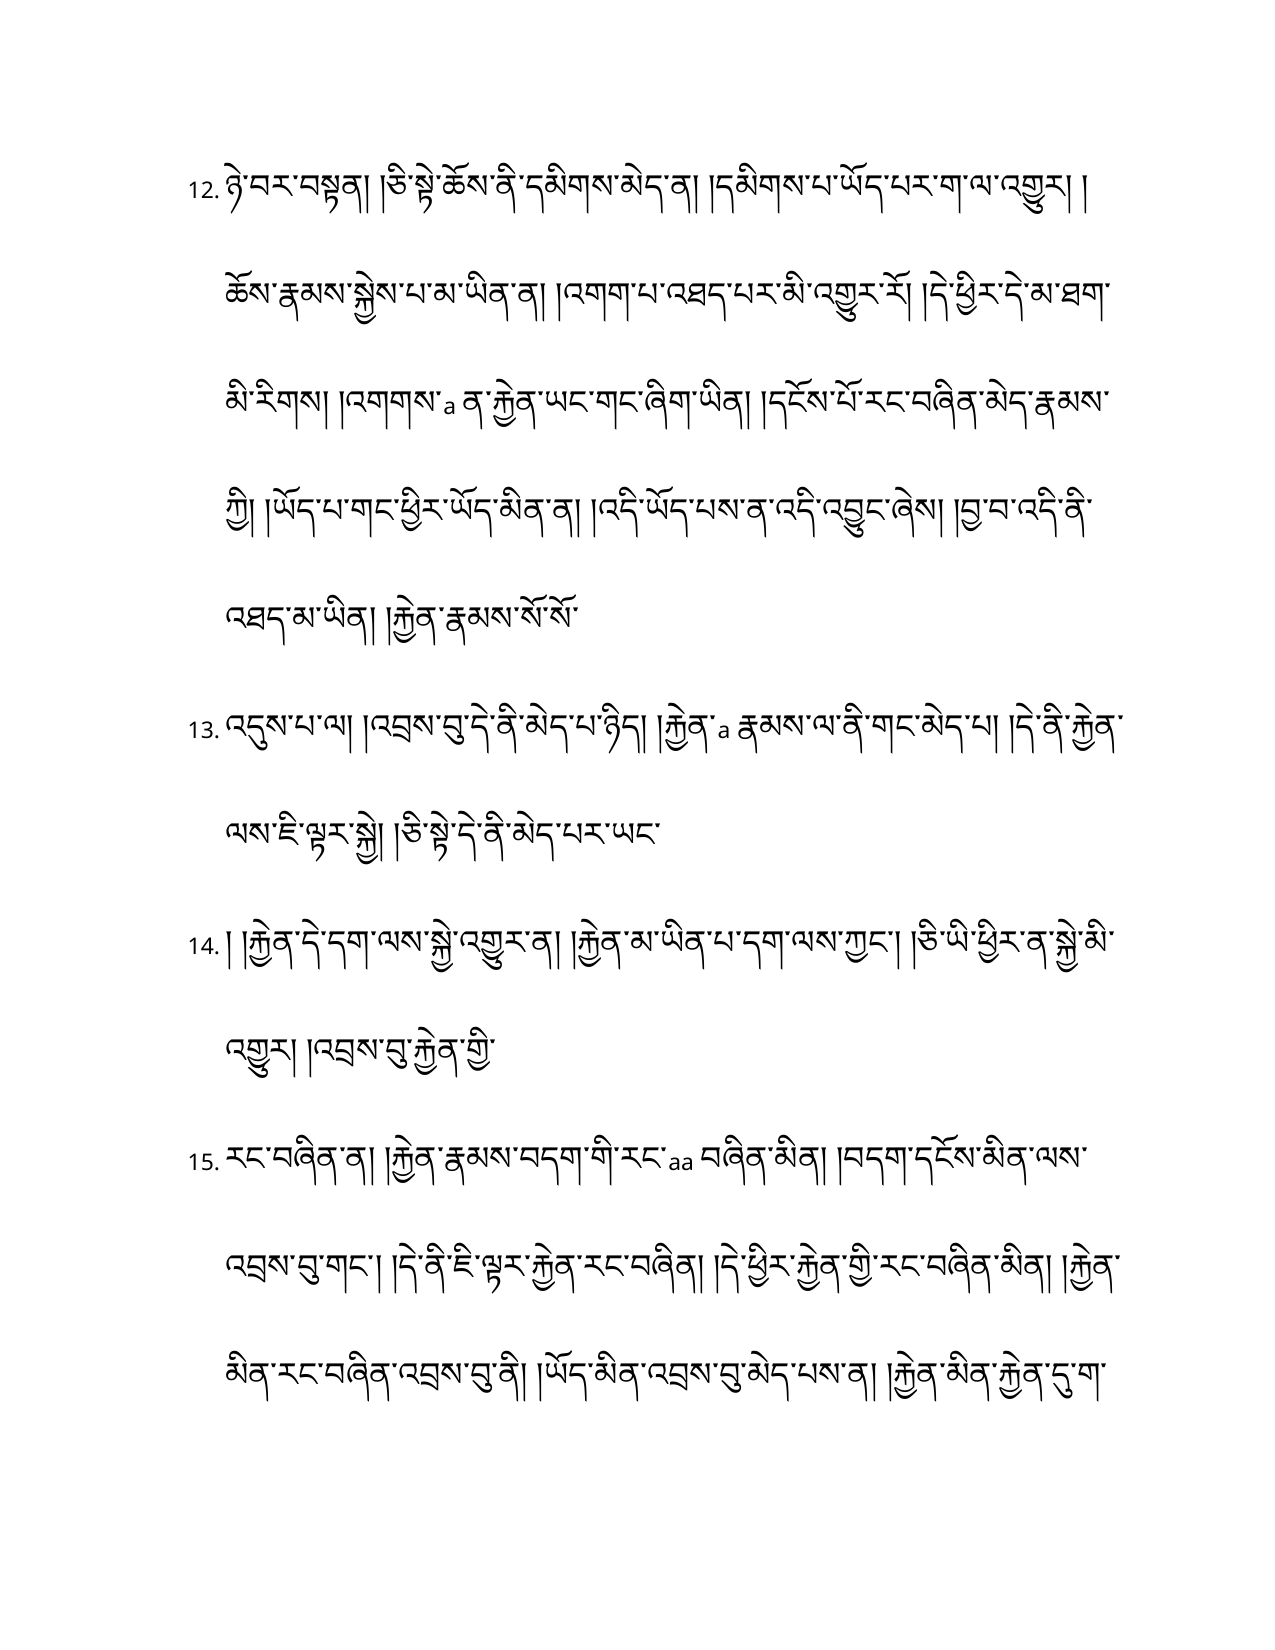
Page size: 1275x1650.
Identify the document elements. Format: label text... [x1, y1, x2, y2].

list འདུས་པ་ལ། །འབྲས་བུ་དེ་ནི་མེད་པ་ཉིད། །རྐྱེན་aརྣམས་ལ་ནི་གང་མེད་པ། །དེ་ནི་རྐྱེན་ལས་ཇི་ལྟར་སྐྱེ། །ཅི་སྟེ་དེ་ནི་མེད་པར་ཡང༌ [187, 689, 1125, 891]
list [187, 1121, 1125, 1431]
list ། །རྐྱེན་དེ་དག་ལས་སྐྱེ་འགྱུར་ན། །རྐྱེན་མ་ཡིན་པ་དག་ལས་ཀྱང༌། །ཅི་ཡི་ཕྱིར་ན་སྐྱེ་མི་འགྱུར། །འབྲས་བུ་རྐྱེན་གྱི་ [187, 905, 1125, 1107]
list ཉེ་བར་བསྟན། །ཅི་སྟེ་ཆོས་ནི་དམིགས་མེད་ན། །དམིགས་པ་ཡོད་པར་ག་ལ་འགྱུར། །ཆོས་རྣམས་སྐྱེས་པ་མ་ཡིན་ན། །འགག་པ་འཐད་པར་མི་འགྱུར་རོ། །དེ་ཕྱིར་དེ་མ་ཐག་མི་རིགས། །འགགས་aན་རྐྱེན་ཡང་གང་ཞིག་ཡིན། །དངོས་པོ་རང་བཞིན་མེད་རྣམས་ཀྱི། །ཡོད་པ་གང་ཕྱིར་ཡོད་མིན་ན། །འདི་ཡོད་པས་ན་འདི་འབྱུང་ཞེས། །བྱ་བ་འདི་ནི་འཐད་མ་ཡིན། །རྐྱེན་རྣམས་སོ་སོ་ [187, 150, 1125, 676]
